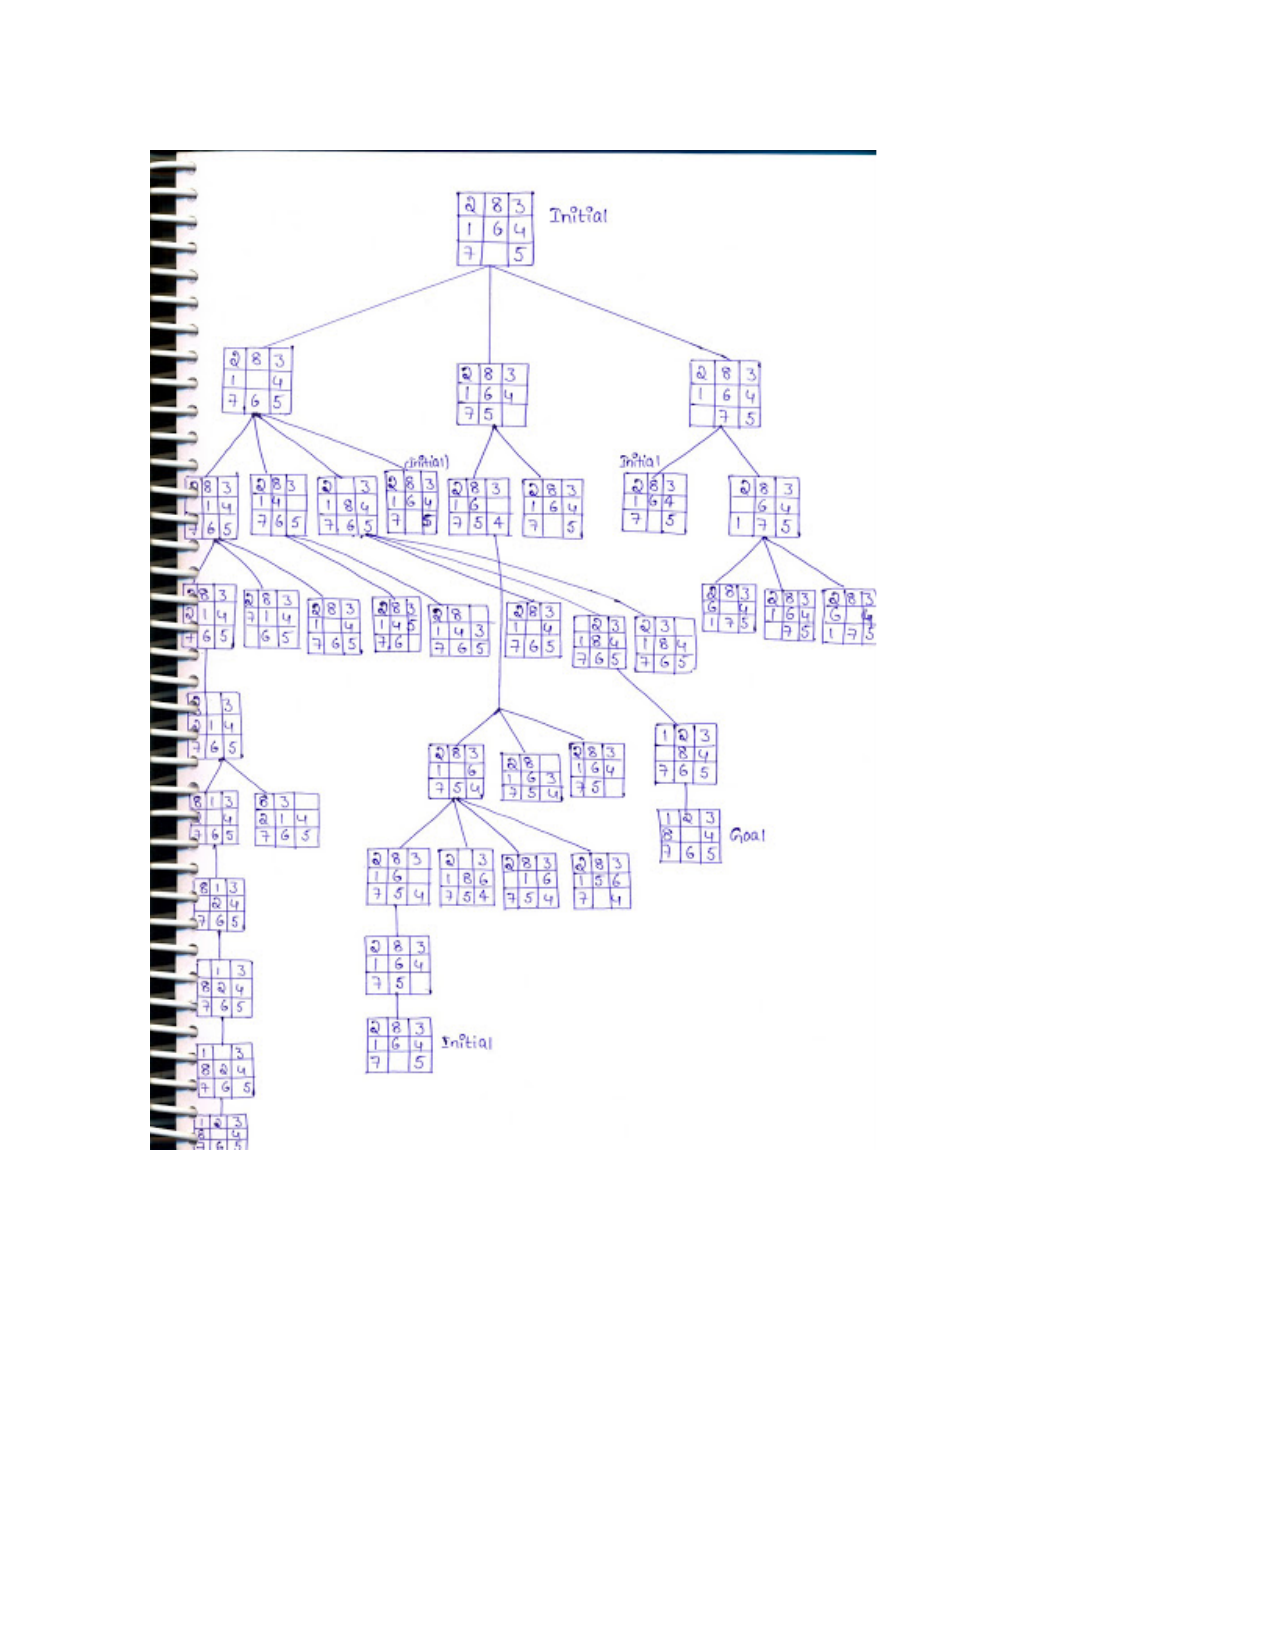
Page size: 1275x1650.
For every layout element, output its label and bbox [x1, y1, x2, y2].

picture [150, 150, 877, 1150]
